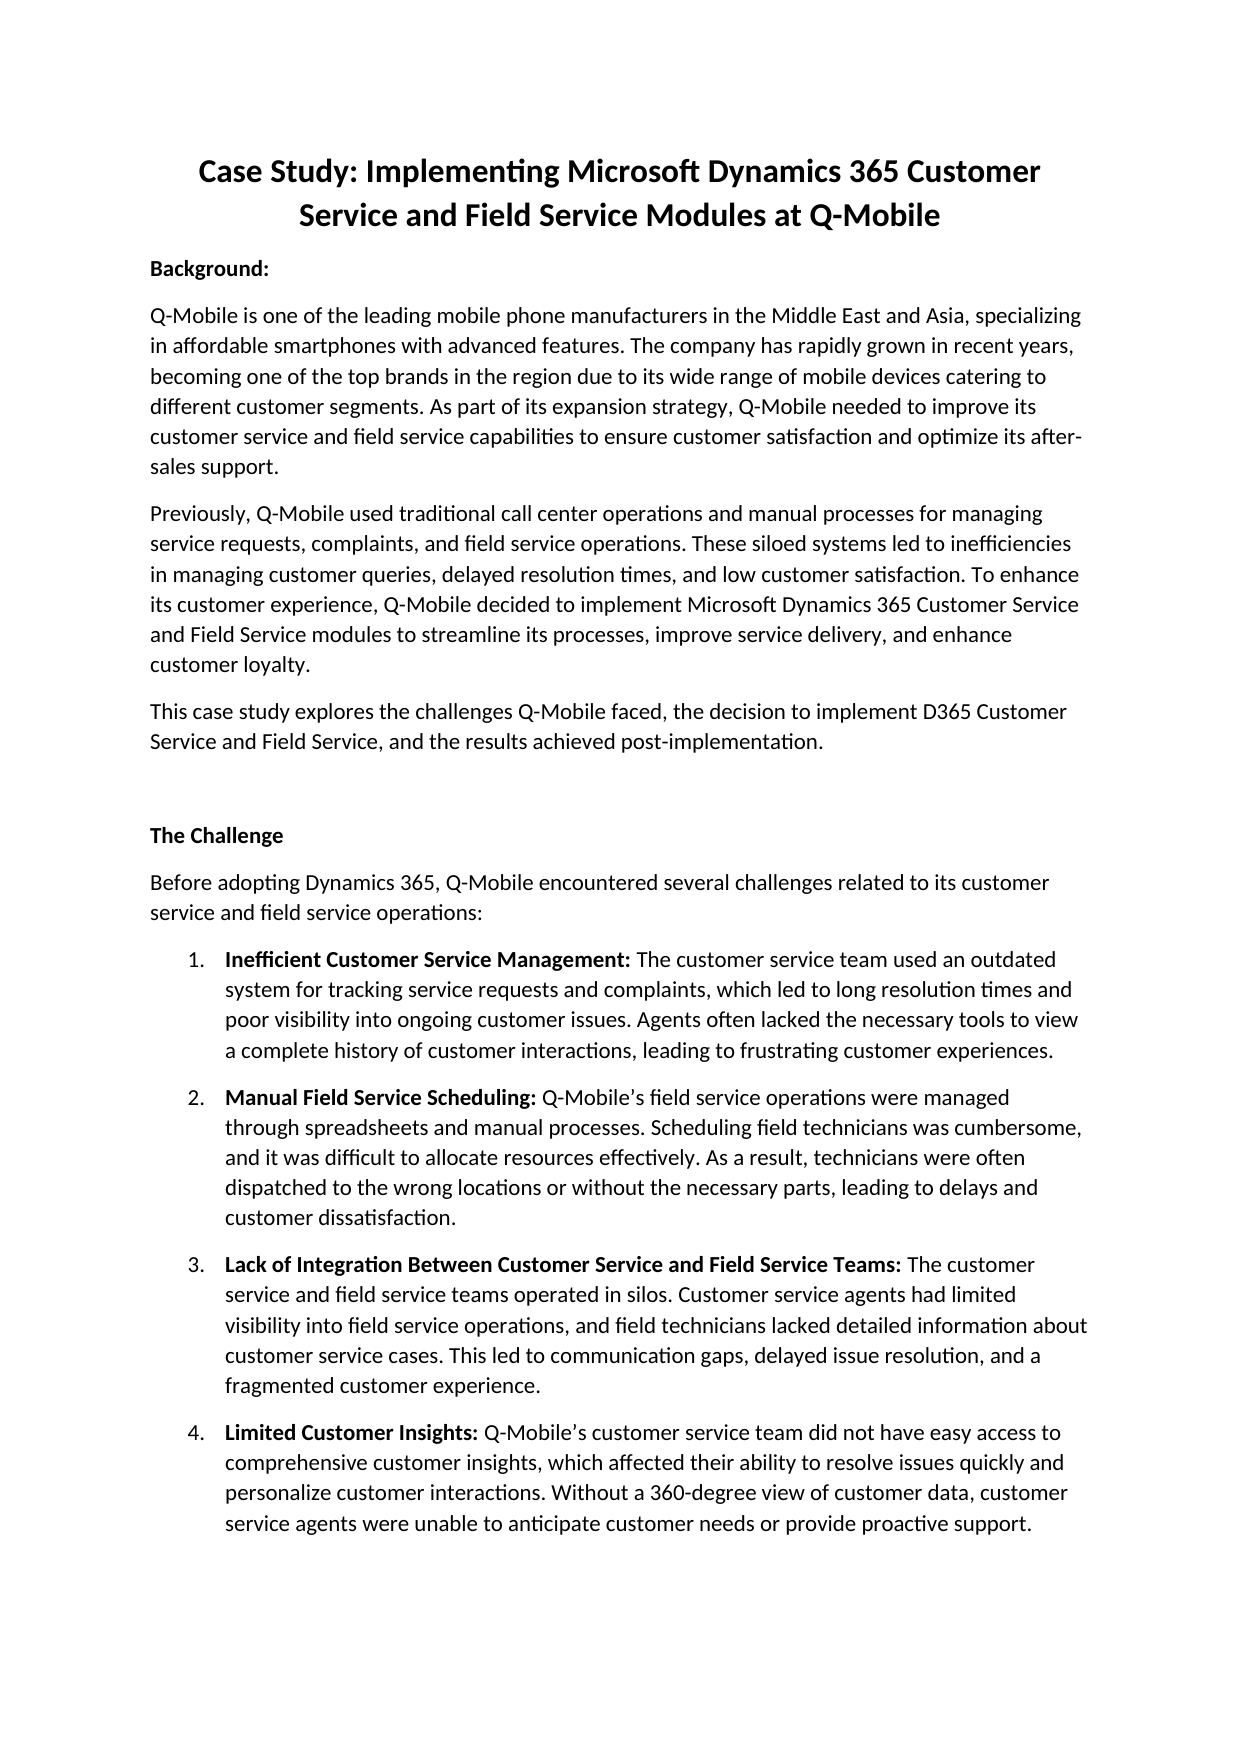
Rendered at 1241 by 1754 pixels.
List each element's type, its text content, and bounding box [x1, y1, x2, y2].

text The Challenge [150, 821, 1090, 849]
text This case study explores the challenges Q-Mobile faced, the decision to implement D365 Customer Service and Field Service, and the results achieved post-implementation. [150, 697, 1090, 756]
list Inefficient Customer Service Management: The customer service team used an outdated system for tracking service requests and complaints, which led to long resolution times and poor visibility into ongoing customer issues. Agents often lacked the necessary tools to view a complete history of customer interactions, leading to frustrating customer experiences. [187, 945, 1090, 1064]
list Limited Customer Insights: Q-Mobile’s customer service team did not have easy access to comprehensive customer insights, which affected their ability to resolve issues quickly and personalize customer interactions. Without a 360-degree view of customer data, customer service agents were unable to anticipate customer needs or provide proactive support. [187, 1418, 1090, 1537]
text Q-Mobile is one of the leading mobile phone manufacturers in the Middle East and Asia, specializing in affordable smartphones with advanced features. The company has rapidly grown in recent years, becoming one of the top brands in the region due to its wide range of mobile devices catering to different customer segments. As part of its expansion strategy, Q-Mobile needed to improve its customer service and field service capabilities to ensure customer satisfaction and optimize its after-sales support. [150, 301, 1090, 481]
text Previously, Q-Mobile used traditional call center operations and manual processes for managing service requests, complaints, and field service operations. These siloed systems led to inefficiencies in managing customer queries, delayed resolution times, and low customer satisfaction. To enhance its customer experience, Q-Mobile decided to implement Microsoft Dynamics 365 Customer Service and Field Service modules to streamline its processes, improve service delivery, and enhance customer loyalty. [150, 499, 1090, 678]
text Case Study: Implementing Microsoft Dynamics 365 Customer Service and Field Service Modules at Q-Mobile [150, 150, 1090, 235]
list Lack of Integration Between Customer Service and Field Service Teams: The customer service and field service teams operated in silos. Customer service agents had limited visibility into field service operations, and field technicians lacked detailed information about customer service cases. This led to communication gaps, delayed issue resolution, and a fragmented customer experience. [187, 1250, 1090, 1399]
text Before adopting Dynamics 365, Q-Mobile encountered several challenges related to its customer service and field service operations: [150, 868, 1090, 926]
list Manual Field Service Scheduling: Q-Mobile’s field service operations were managed through spreadsheets and manual processes. Scheduling field technicians was cumbersome, and it was difficult to allocate resources effectively. As a result, technicians were often dispatched to the wrong locations or without the necessary parts, leading to delays and customer dissatisfaction. [187, 1083, 1090, 1232]
text Background: [150, 254, 1090, 283]
